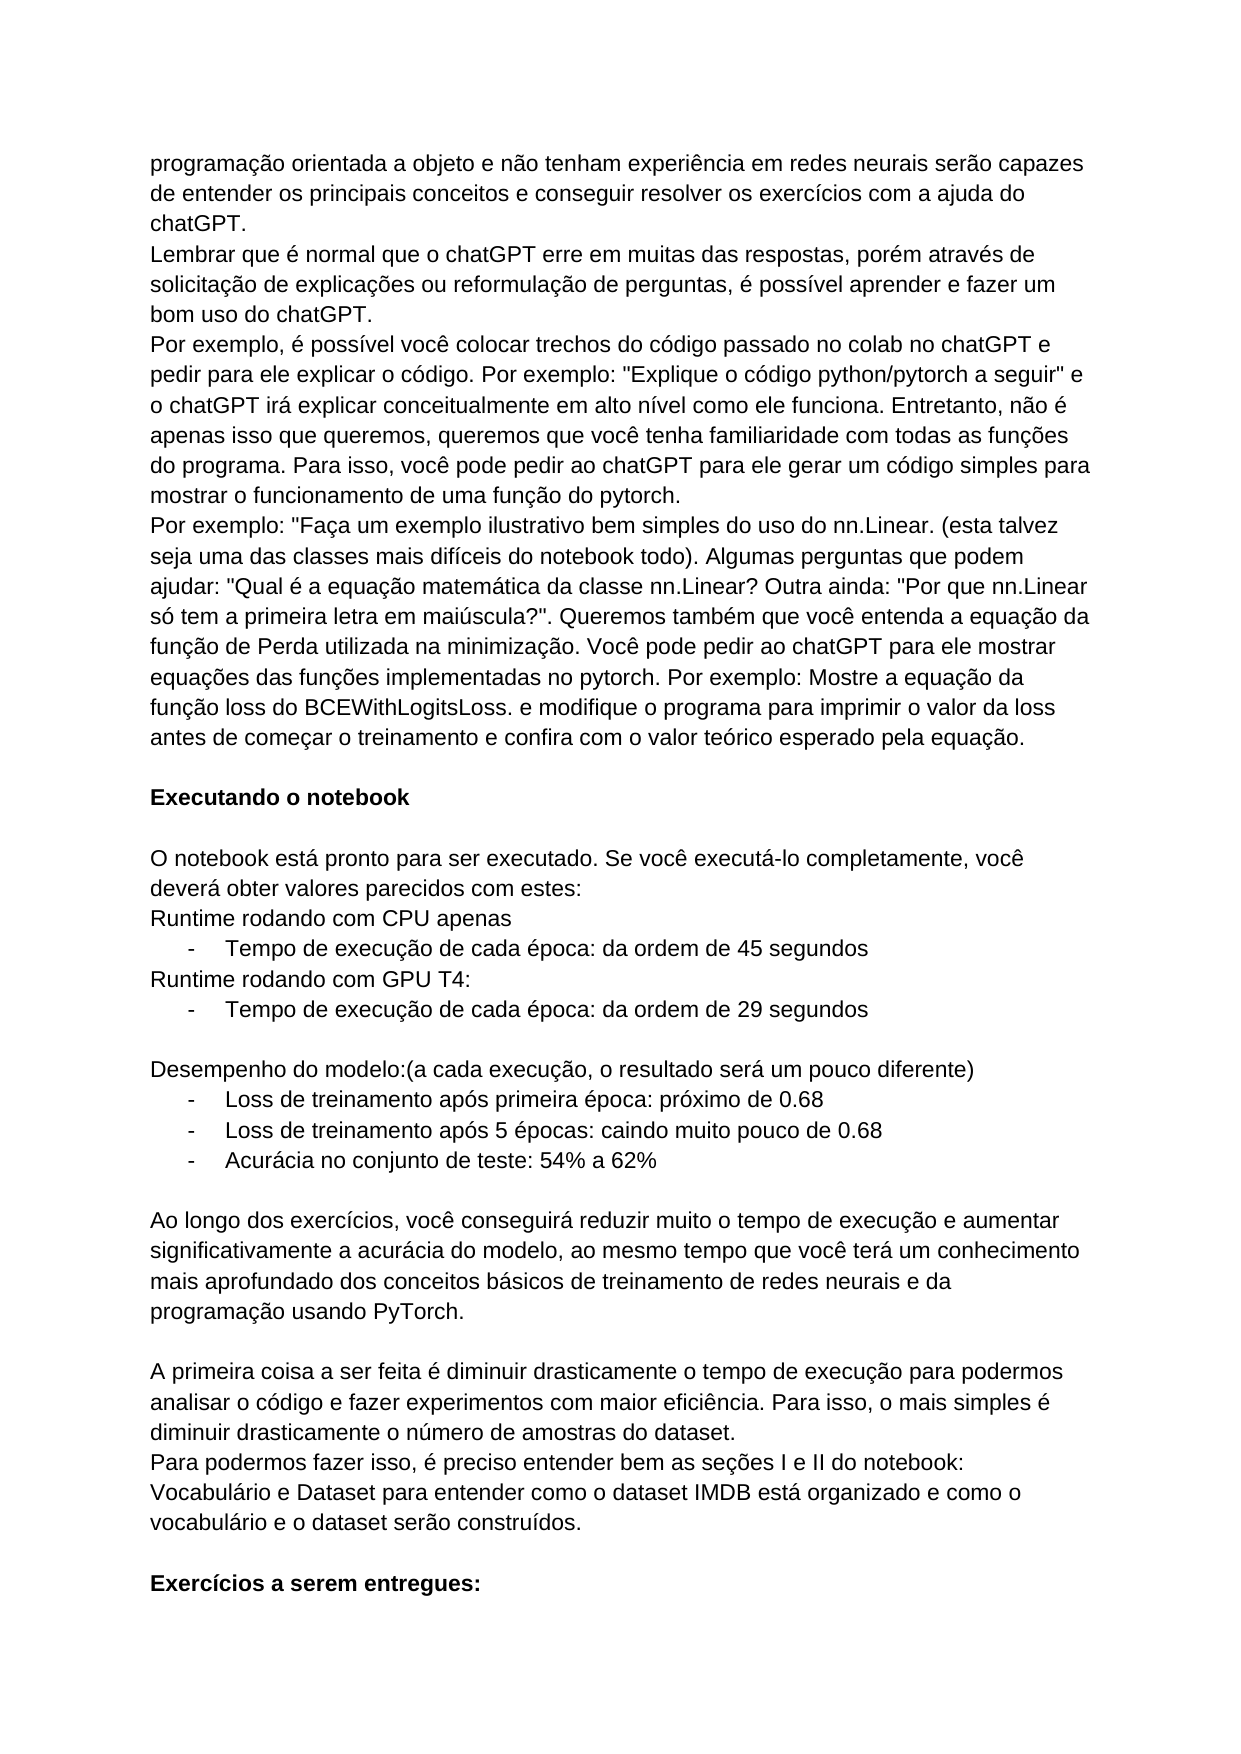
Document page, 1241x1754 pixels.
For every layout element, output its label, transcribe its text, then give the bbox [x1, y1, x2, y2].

list Acurácia no conjunto de teste: 54% a 62% [187, 1147, 1090, 1173]
text Por exemplo: "Faça um exemplo ilustrativo bem simples do uso do nn.Linear. (esta talvez seja uma das classes mais difíceis do notebook todo). Algumas perguntas que podem ajudar: "Qual é a equação matemática da classe nn.Linear? Outra ainda: "Por que nn.Linear só tem a primeira letra em maiúscula?". Queremos também que você entenda a equação da função de Perda utilizada na minimização. Você pode pedir ao chatGPT para ele mostrar equações das funções implementadas no pytorch. Por exemplo: Mostre a equação da função loss do BCEWithLogitsLoss. e modifique o programa para imprimir o valor da loss antes de começar o treinamento e confira com o valor teórico esperado pela equação. [150, 512, 1090, 750]
text Exercícios a serem entregues: [150, 1570, 1090, 1596]
text O notebook está pronto para ser executado. Se você executá-lo completamente, você deverá obter valores parecidos com estes: [150, 845, 1090, 901]
list Tempo de execução de cada época: da ordem de 29 segundos [187, 996, 1090, 1022]
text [150, 150, 1090, 237]
list Tempo de execução de cada época: da ordem de 45 segundos [187, 935, 1090, 962]
text Desempenho do modelo:(a cada execução, o resultado será um pouco diferente) [150, 1056, 1090, 1083]
text Ao longo dos exercícios, você conseguirá reduzir muito o tempo de execução e aumentar significativamente a acurácia do modelo, ao mesmo tempo que você terá um conhecimento mais aprofundado dos conceitos básicos de treinamento de redes neurais e da programação usando PyTorch. [150, 1207, 1090, 1324]
text Runtime rodando com CPU apenas [150, 905, 1090, 932]
list Loss de treinamento após primeira época: próximo de 0.68 [187, 1086, 1090, 1113]
text Executando o notebook [150, 784, 1090, 811]
text Por exemplo, é possível você colocar trechos do código passado no colab no chatGPT e pedir para ele explicar o código. Por exemplo: "Explique o código python/pytorch a seguir" e o chatGPT irá explicar conceitualmente em alto nível como ele funciona. Entretanto, não é apenas isso que queremos, queremos que você tenha familiaridade com todas as funções do programa. Para isso, você pode pedir ao chatGPT para ele gerar um código simples para mostrar o funcionamento de uma função do pytorch. [150, 331, 1090, 509]
text A primeira coisa a ser feita é diminuir drasticamente o tempo de execução para podermos analisar o código e fazer experimentos com maior eficiência. Para isso, o mais simples é diminuir drasticamente o número de amostras do dataset. [150, 1358, 1090, 1445]
text Lembrar que é normal que o chatGPT erre em muitas das respostas, porém através de solicitação de explicações ou reformulação de perguntas, é possível aprender e fazer um bom uso do chatGPT. [150, 241, 1090, 327]
list Loss de treinamento após 5 épocas: caindo muito pouco de 0.68 [187, 1117, 1090, 1143]
text Runtime rodando com GPU T4: [150, 966, 1090, 992]
text Para podermos fazer isso, é preciso entender bem as seções I e II do notebook: Vocabulário e Dataset para entender como o dataset IMDB está organizado e como o vocabulário e o dataset serão construídos. [150, 1449, 1090, 1536]
